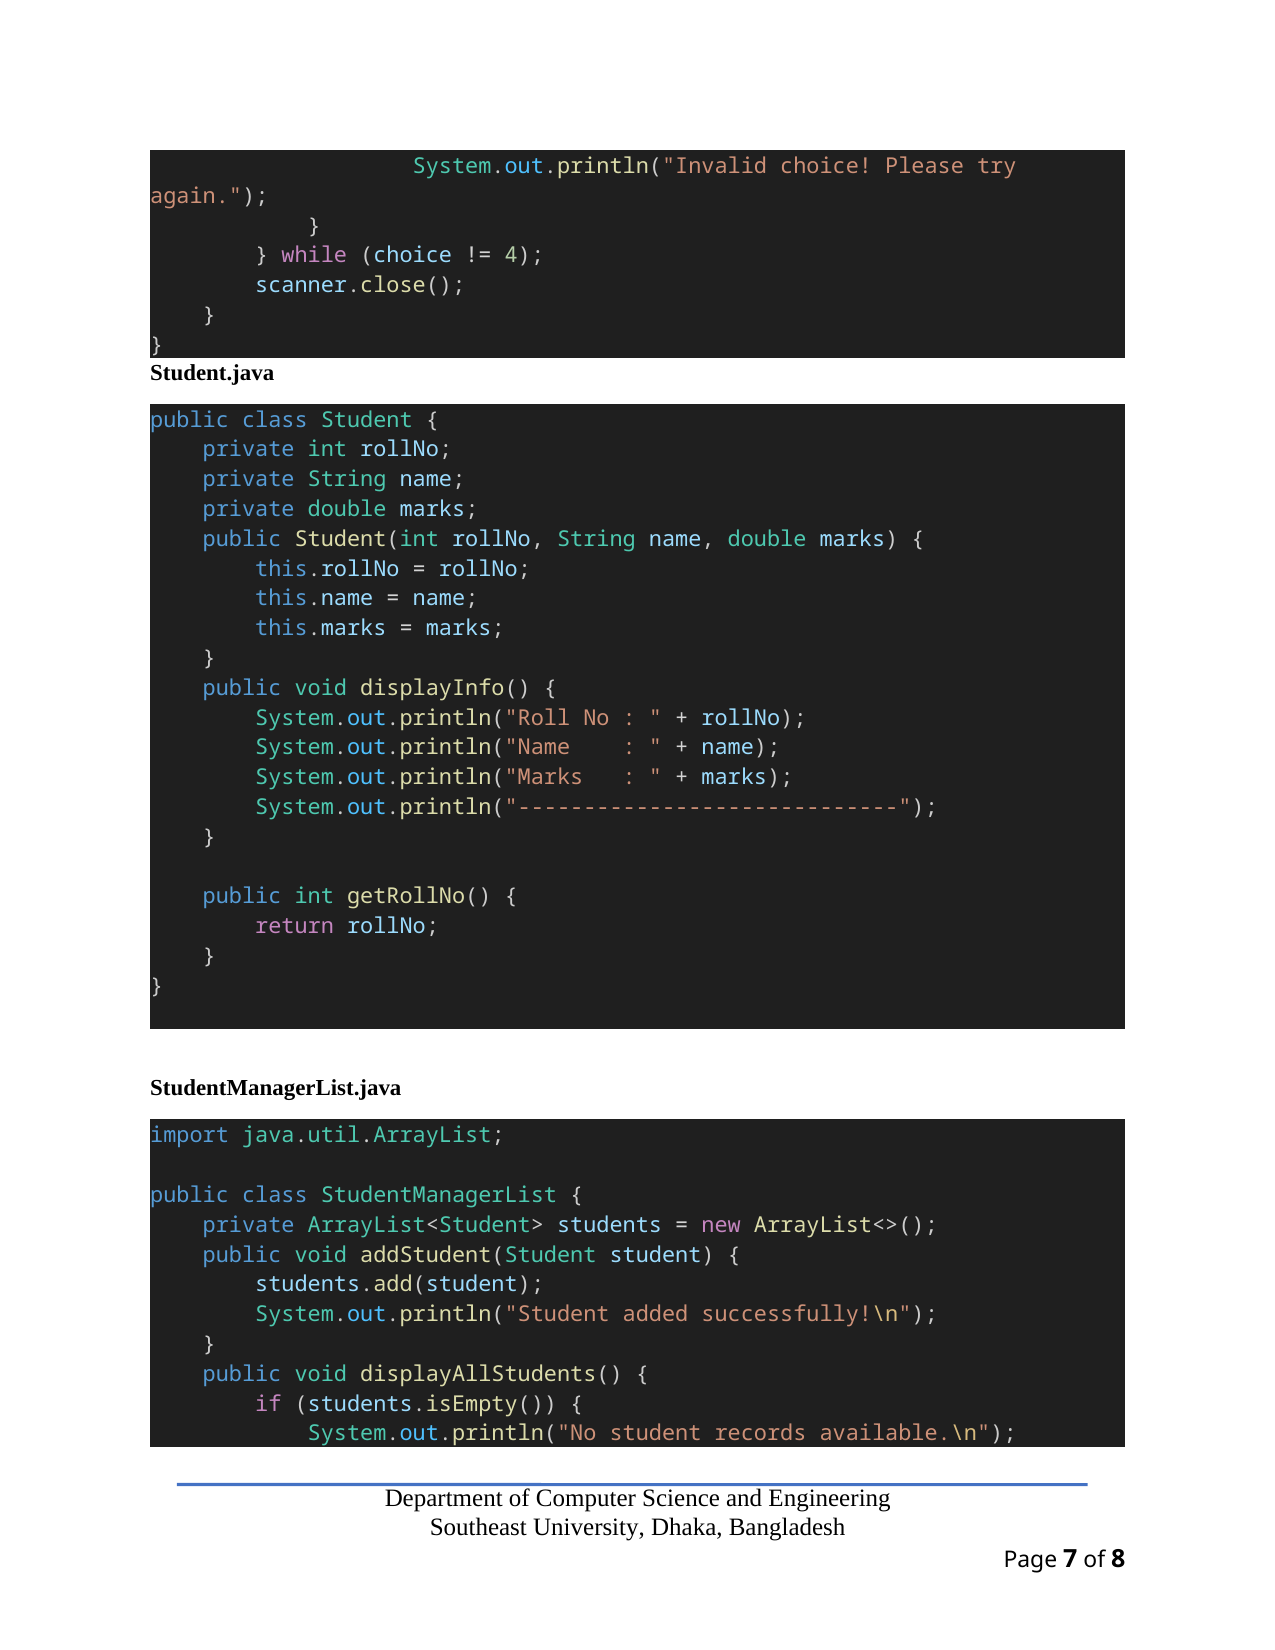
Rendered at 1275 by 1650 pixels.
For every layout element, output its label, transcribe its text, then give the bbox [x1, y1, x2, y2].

text System.out.println("Name : " + name); [150, 731, 1125, 761]
text private double marks; [150, 493, 1125, 523]
text public void addStudent(Student student) { [150, 1239, 1125, 1268]
text System.out.println("-----------------------------"); [150, 791, 1125, 821]
text scanner.close(); [150, 269, 1125, 299]
text if (students.isEmpty()) { [150, 1388, 1125, 1417]
text } [150, 1328, 1125, 1358]
text private String name; [150, 463, 1125, 493]
text } [150, 209, 1125, 239]
text public class Student { [150, 404, 1125, 433]
text this.name = name; [150, 582, 1125, 612]
text System.out.println("No student records available.\n"); [150, 1417, 1125, 1447]
text Student.java [150, 358, 1125, 385]
text System.out.println("Invalid choice! Please try again."); [150, 150, 1125, 209]
text public Student(int rollNo, String name, double marks) { [150, 523, 1125, 553]
text private int rollNo; [150, 433, 1125, 463]
text this.marks = marks; [150, 612, 1125, 642]
text public int getRollNo() { [150, 880, 1125, 910]
text public class StudentManagerList { [150, 1179, 1125, 1209]
text } [150, 329, 1125, 358]
text } [150, 970, 1125, 999]
text this.rollNo = rollNo; [150, 553, 1125, 582]
text } [150, 642, 1125, 672]
text public void displayAllStudents() { [150, 1358, 1125, 1388]
text System.out.println("Student added successfully!\n"); [150, 1298, 1125, 1328]
text import java.util.ArrayList; [150, 1119, 1125, 1149]
text } [150, 299, 1125, 329]
text private ArrayList<Student> students = new ArrayList<>(); [150, 1209, 1125, 1239]
text } while (choice != 4); [150, 239, 1125, 269]
text System.out.println("Marks : " + marks); [150, 761, 1125, 791]
text } [150, 940, 1125, 970]
text } [150, 821, 1125, 851]
text public void displayInfo() { [150, 672, 1125, 702]
text System.out.println("Roll No : " + rollNo); [150, 702, 1125, 731]
text students.add(student); [150, 1268, 1125, 1298]
text StudentManagerList.java [150, 1074, 1125, 1101]
text return rollNo; [150, 910, 1125, 940]
